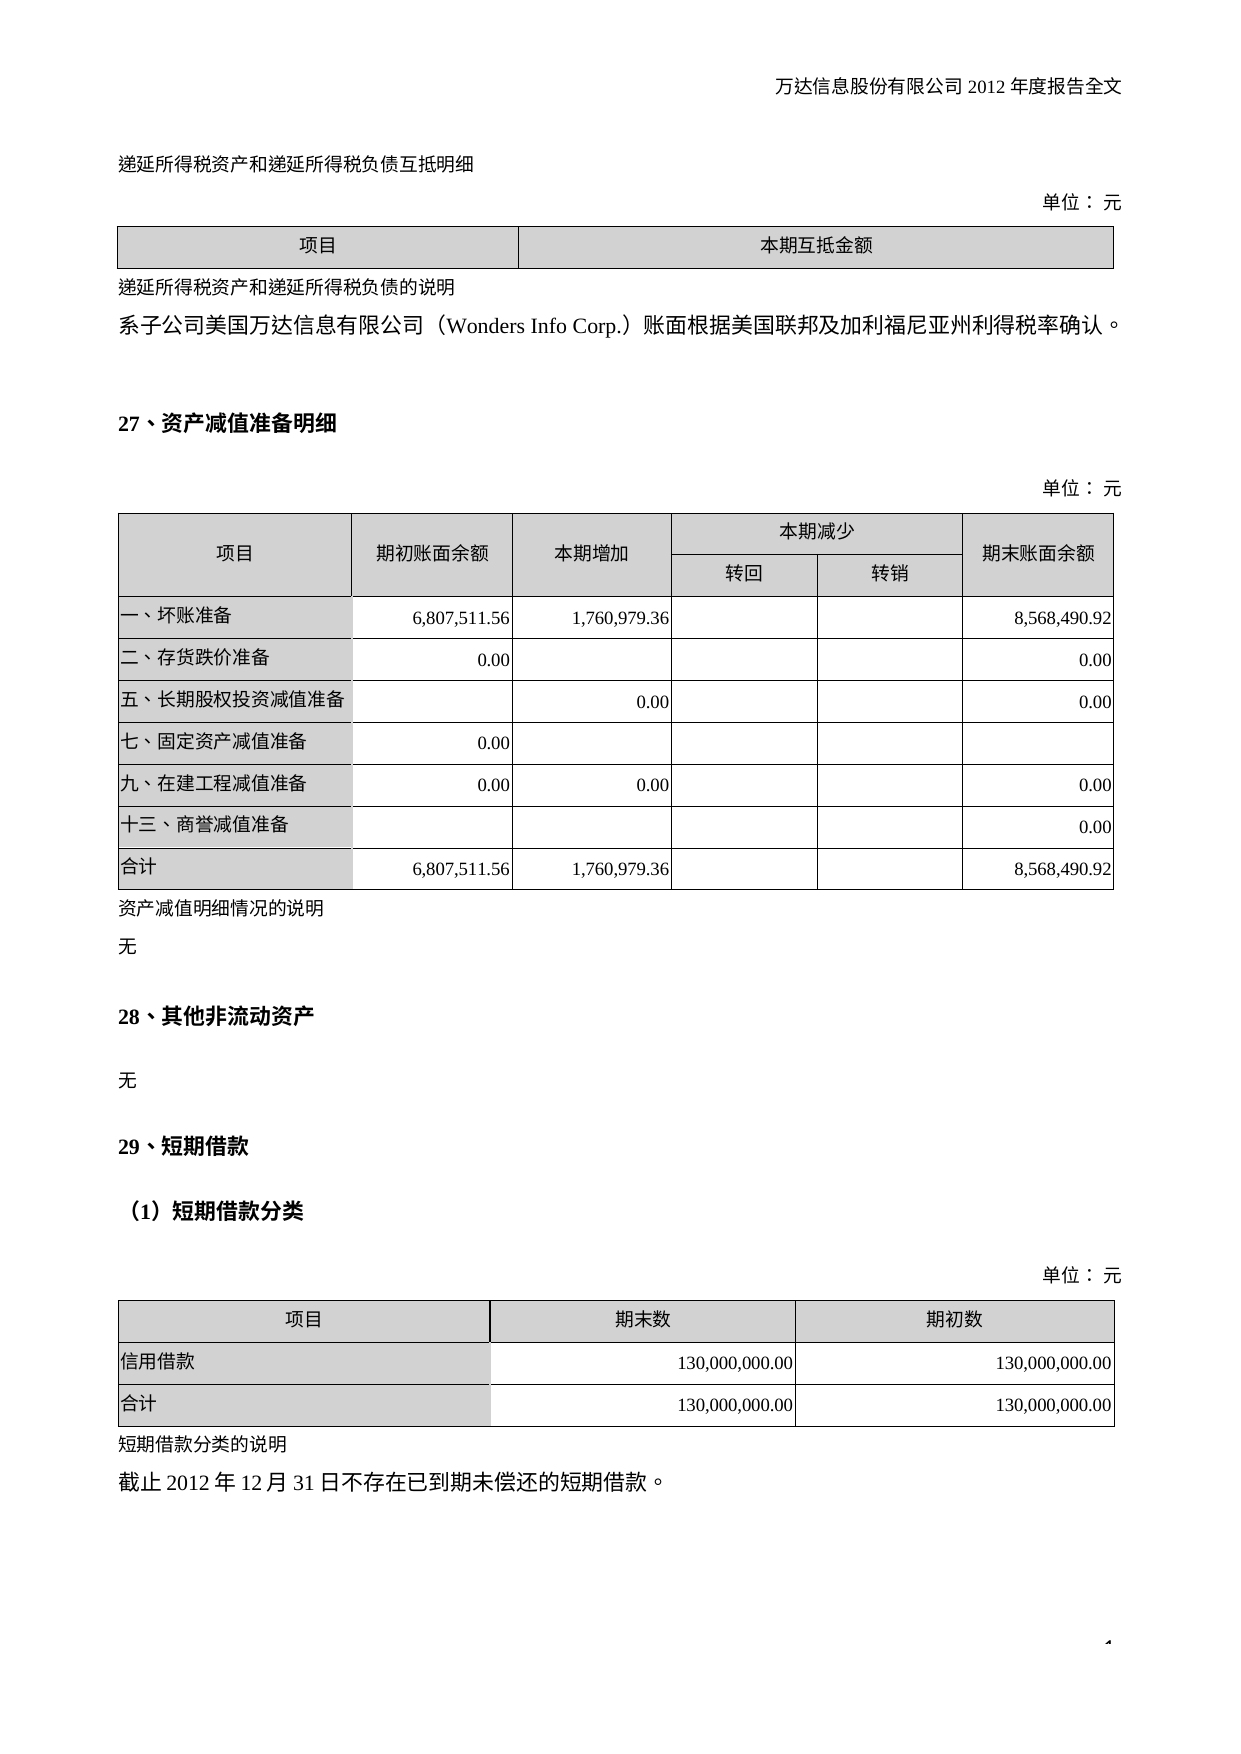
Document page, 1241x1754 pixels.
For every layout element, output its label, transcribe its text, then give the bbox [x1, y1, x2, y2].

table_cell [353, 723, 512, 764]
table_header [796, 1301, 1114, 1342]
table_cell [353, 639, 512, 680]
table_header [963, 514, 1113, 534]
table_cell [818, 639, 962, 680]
text 单位： 元 [102, 1263, 1122, 1288]
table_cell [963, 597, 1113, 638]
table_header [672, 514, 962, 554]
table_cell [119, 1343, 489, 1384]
subtitle 29、短期借款 [118, 1131, 1138, 1161]
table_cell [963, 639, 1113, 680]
text 单位： 元 [102, 189, 1122, 215]
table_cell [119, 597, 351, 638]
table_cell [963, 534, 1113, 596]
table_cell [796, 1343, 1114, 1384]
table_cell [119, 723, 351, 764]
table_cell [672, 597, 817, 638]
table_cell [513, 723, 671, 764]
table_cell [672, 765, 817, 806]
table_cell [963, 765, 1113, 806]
subtitle 28、其他非流动资产 [118, 1001, 1138, 1031]
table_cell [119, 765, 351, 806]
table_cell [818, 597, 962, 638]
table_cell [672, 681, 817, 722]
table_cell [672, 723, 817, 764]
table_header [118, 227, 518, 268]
text 资产减值明细情况的说明 无 [118, 895, 326, 959]
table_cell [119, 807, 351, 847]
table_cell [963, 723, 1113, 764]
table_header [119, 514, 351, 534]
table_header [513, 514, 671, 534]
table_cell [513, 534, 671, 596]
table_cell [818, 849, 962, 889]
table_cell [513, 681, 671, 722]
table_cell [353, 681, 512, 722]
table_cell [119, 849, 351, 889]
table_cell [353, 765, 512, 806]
text 递延所得税资产和递延所得税负债互抵明细 [118, 151, 1138, 177]
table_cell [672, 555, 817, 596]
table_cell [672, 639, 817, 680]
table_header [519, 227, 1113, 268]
text 短期借款分类的说明 [118, 1432, 1138, 1457]
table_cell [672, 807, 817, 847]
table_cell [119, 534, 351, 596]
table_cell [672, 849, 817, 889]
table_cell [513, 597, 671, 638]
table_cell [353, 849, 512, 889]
subtitle 27、资产减值准备明细 [118, 408, 1138, 438]
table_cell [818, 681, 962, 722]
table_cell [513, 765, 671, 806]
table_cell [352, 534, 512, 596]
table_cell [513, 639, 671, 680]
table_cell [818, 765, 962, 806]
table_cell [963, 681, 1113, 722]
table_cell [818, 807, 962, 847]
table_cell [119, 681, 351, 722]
text 单位： 元 [102, 475, 1122, 501]
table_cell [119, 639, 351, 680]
text 递延所得税资产和递延所得税负债的说明 [118, 274, 1138, 300]
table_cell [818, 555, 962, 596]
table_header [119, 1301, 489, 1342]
text 截止2012年12月31日不存在已到期未偿还的短期借款。 [118, 1467, 1138, 1497]
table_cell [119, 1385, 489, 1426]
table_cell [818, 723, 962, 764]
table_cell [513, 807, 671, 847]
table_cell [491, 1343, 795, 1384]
text 无 [118, 1068, 1138, 1093]
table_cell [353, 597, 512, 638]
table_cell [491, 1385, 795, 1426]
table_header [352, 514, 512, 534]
subtitle （1）短期借款分类 [118, 1196, 1138, 1226]
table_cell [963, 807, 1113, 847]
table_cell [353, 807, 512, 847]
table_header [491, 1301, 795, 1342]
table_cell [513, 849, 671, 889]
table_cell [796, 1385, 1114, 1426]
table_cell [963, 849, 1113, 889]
text 系子公司美国万达信息有限公司（Wonders Info Corp.）账面根据美国联邦及加利福尼亚州利得税率确认。 [118, 310, 1138, 339]
